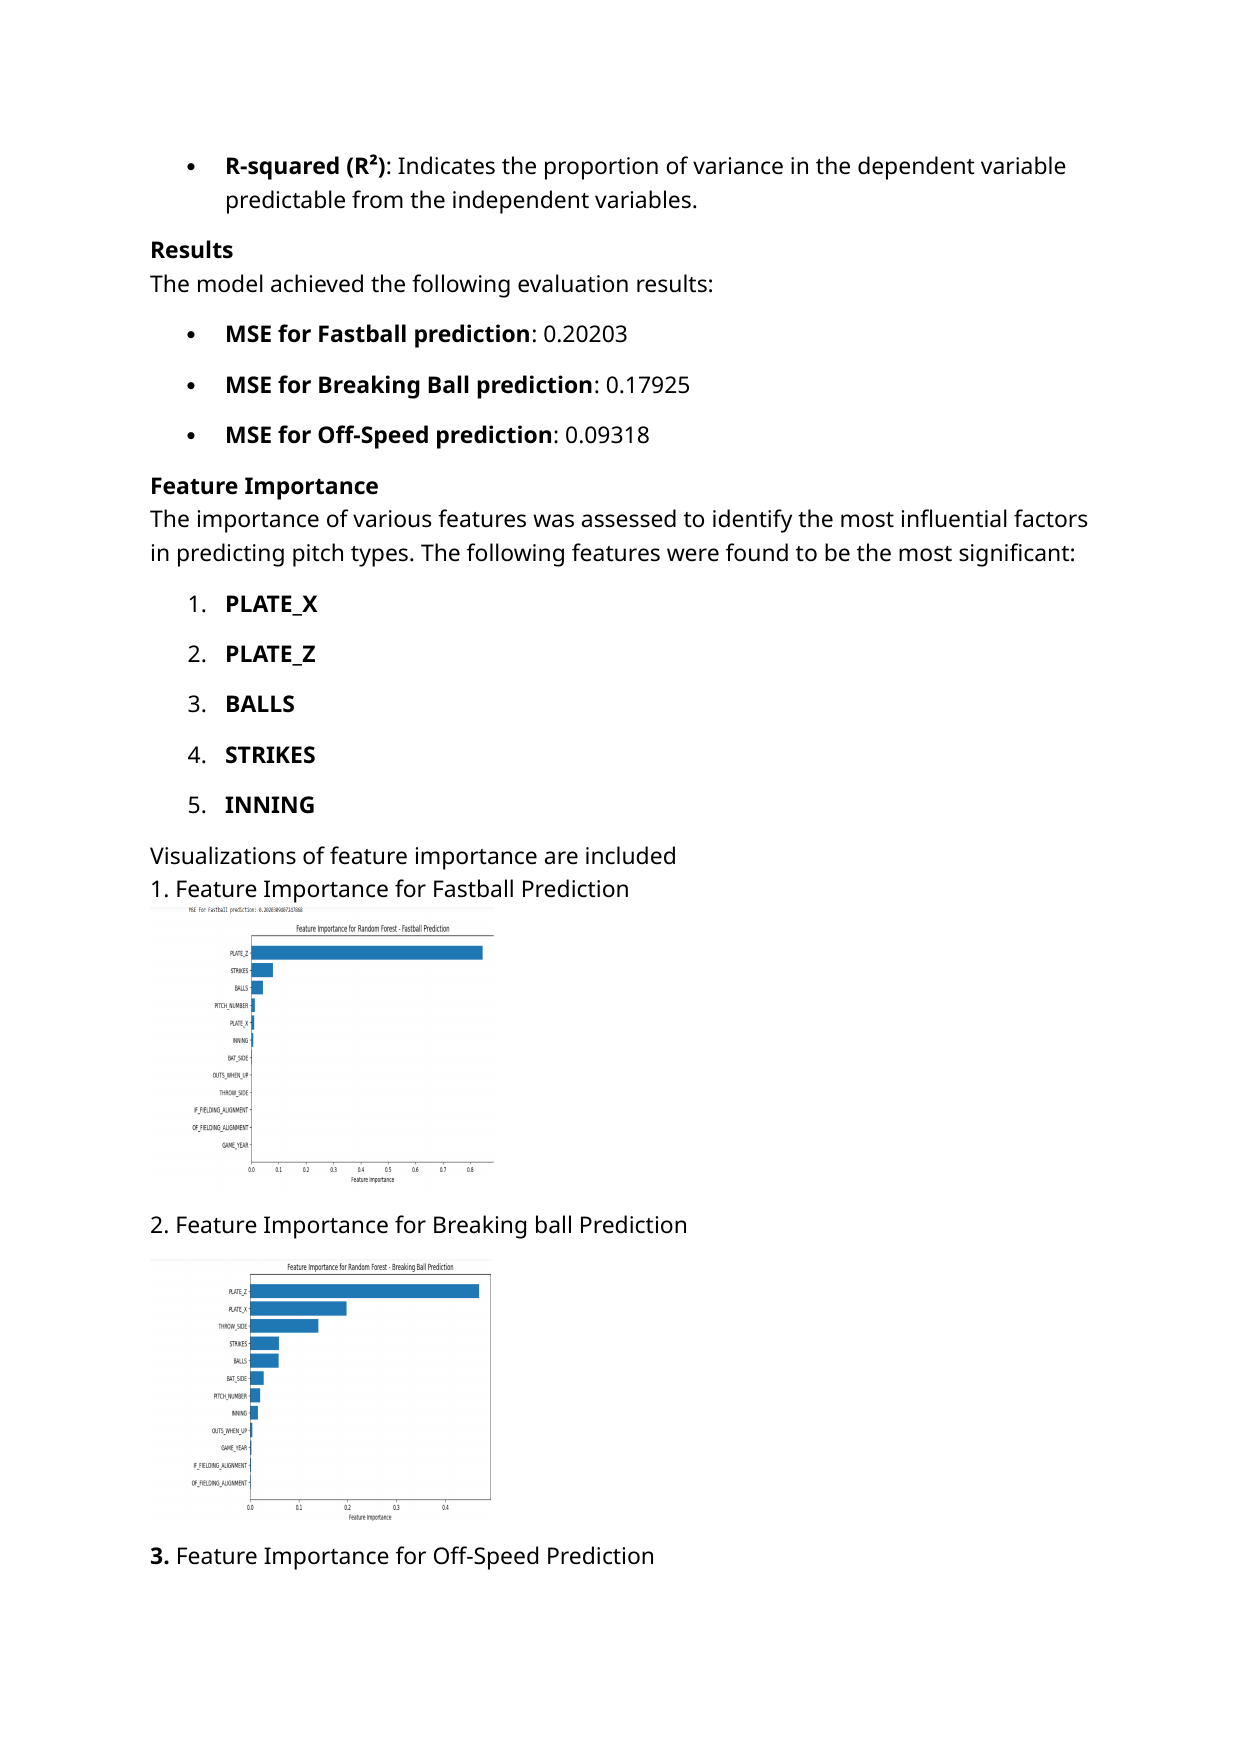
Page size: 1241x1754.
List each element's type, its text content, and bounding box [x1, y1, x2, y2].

text Feature Importance The importance of various features was assessed to identify the most influential factors in predicting pitch types. The following features were found to be the most significant: [150, 469, 1090, 568]
text 3. Feature Importance for Off-Speed Prediction [150, 1539, 1090, 1571]
list R-squared (R²): Indicates the proportion of variance in the dependent variable predictable from the independent variables. [187, 150, 1090, 215]
picture [150, 907, 494, 1190]
picture [150, 1259, 492, 1521]
list PLATE_X [187, 587, 1090, 619]
list BALLS [187, 688, 1090, 719]
text Results The model achieved the following evaluation results: [150, 234, 1090, 299]
list MSE for Fastball prediction: 0.20203 [187, 318, 1090, 349]
list MSE for Off-Speed prediction: 0.09318 [187, 419, 1090, 450]
text 2. Feature Importance for Breaking ball Prediction [150, 1209, 1090, 1240]
list INNING [187, 789, 1090, 820]
list PLATE_Z [187, 638, 1090, 669]
list STRIKES [187, 739, 1090, 770]
list MSE for Breaking Ball prediction: 0.17925 [187, 369, 1090, 400]
